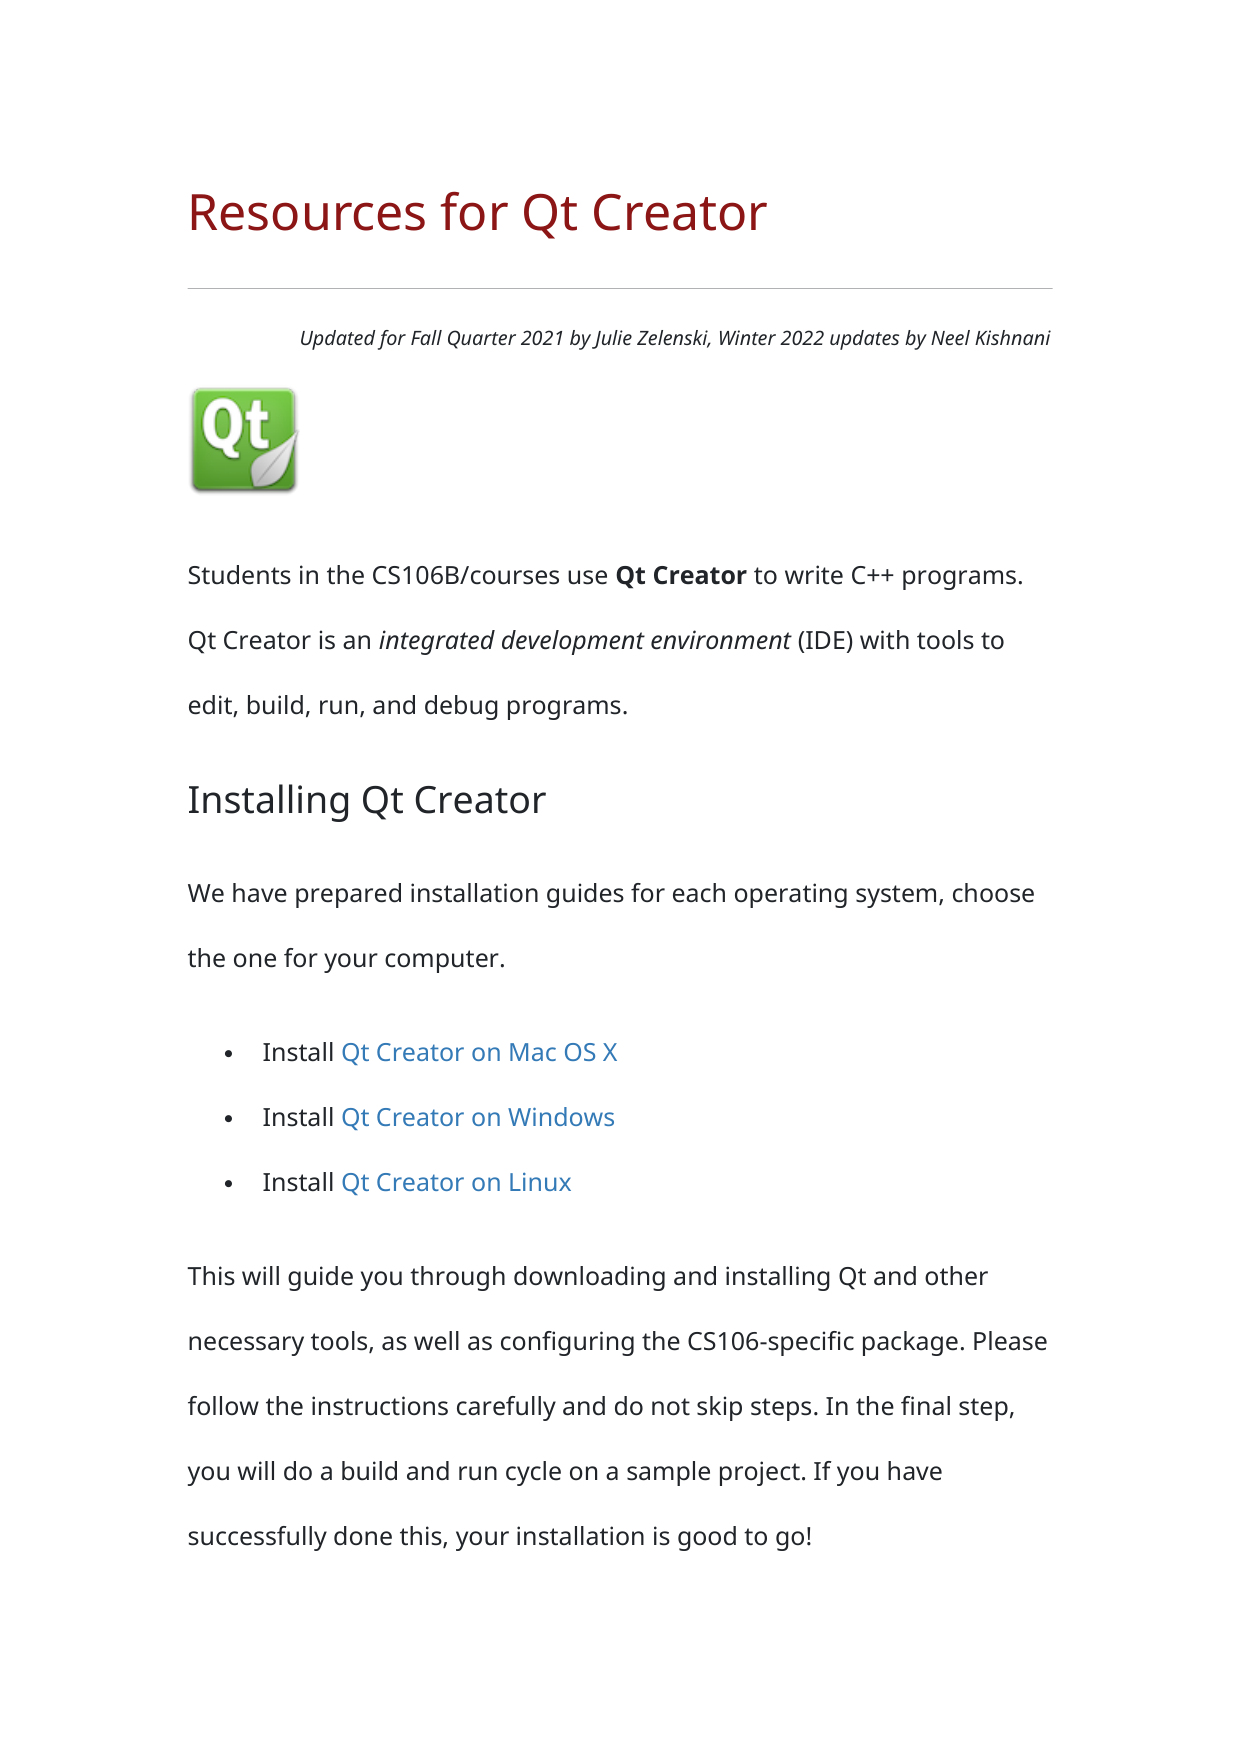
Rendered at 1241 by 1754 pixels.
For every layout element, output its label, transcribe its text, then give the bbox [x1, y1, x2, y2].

list Install Qt Creator on Linux [225, 1149, 1053, 1214]
text Updated for Fall Quarter 2021 by Julie Zelenski, Winter 2022 updates by Neel Kishnani [187, 321, 1053, 354]
text Resources for Qt Creator [187, 162, 1053, 259]
picture [187, 382, 300, 496]
text This will guide you through downloading and installing Qt and other necessary tools, as well as configuring the CS106-specific package. Please follow the instructions carefully and do not skip steps. In the final step, you will do a build and run cycle on a sample project. If you have successfully done this, your installation is good to go! [187, 1244, 1053, 1569]
text Installing Qt Creator [187, 766, 1053, 831]
text Students in the CS106B/courses use Qt Creator to write C++ programs. Qt Creator is an integrated development environment (IDE) with tools to edit, build, run, and debug programs. [187, 542, 1053, 737]
list Install Qt Creator on Mac OS X [225, 1019, 1053, 1084]
list Install Qt Creator on Windows [225, 1084, 1053, 1149]
text We have prepared installation guides for each operating system, choose the one for your computer. [187, 860, 1053, 990]
